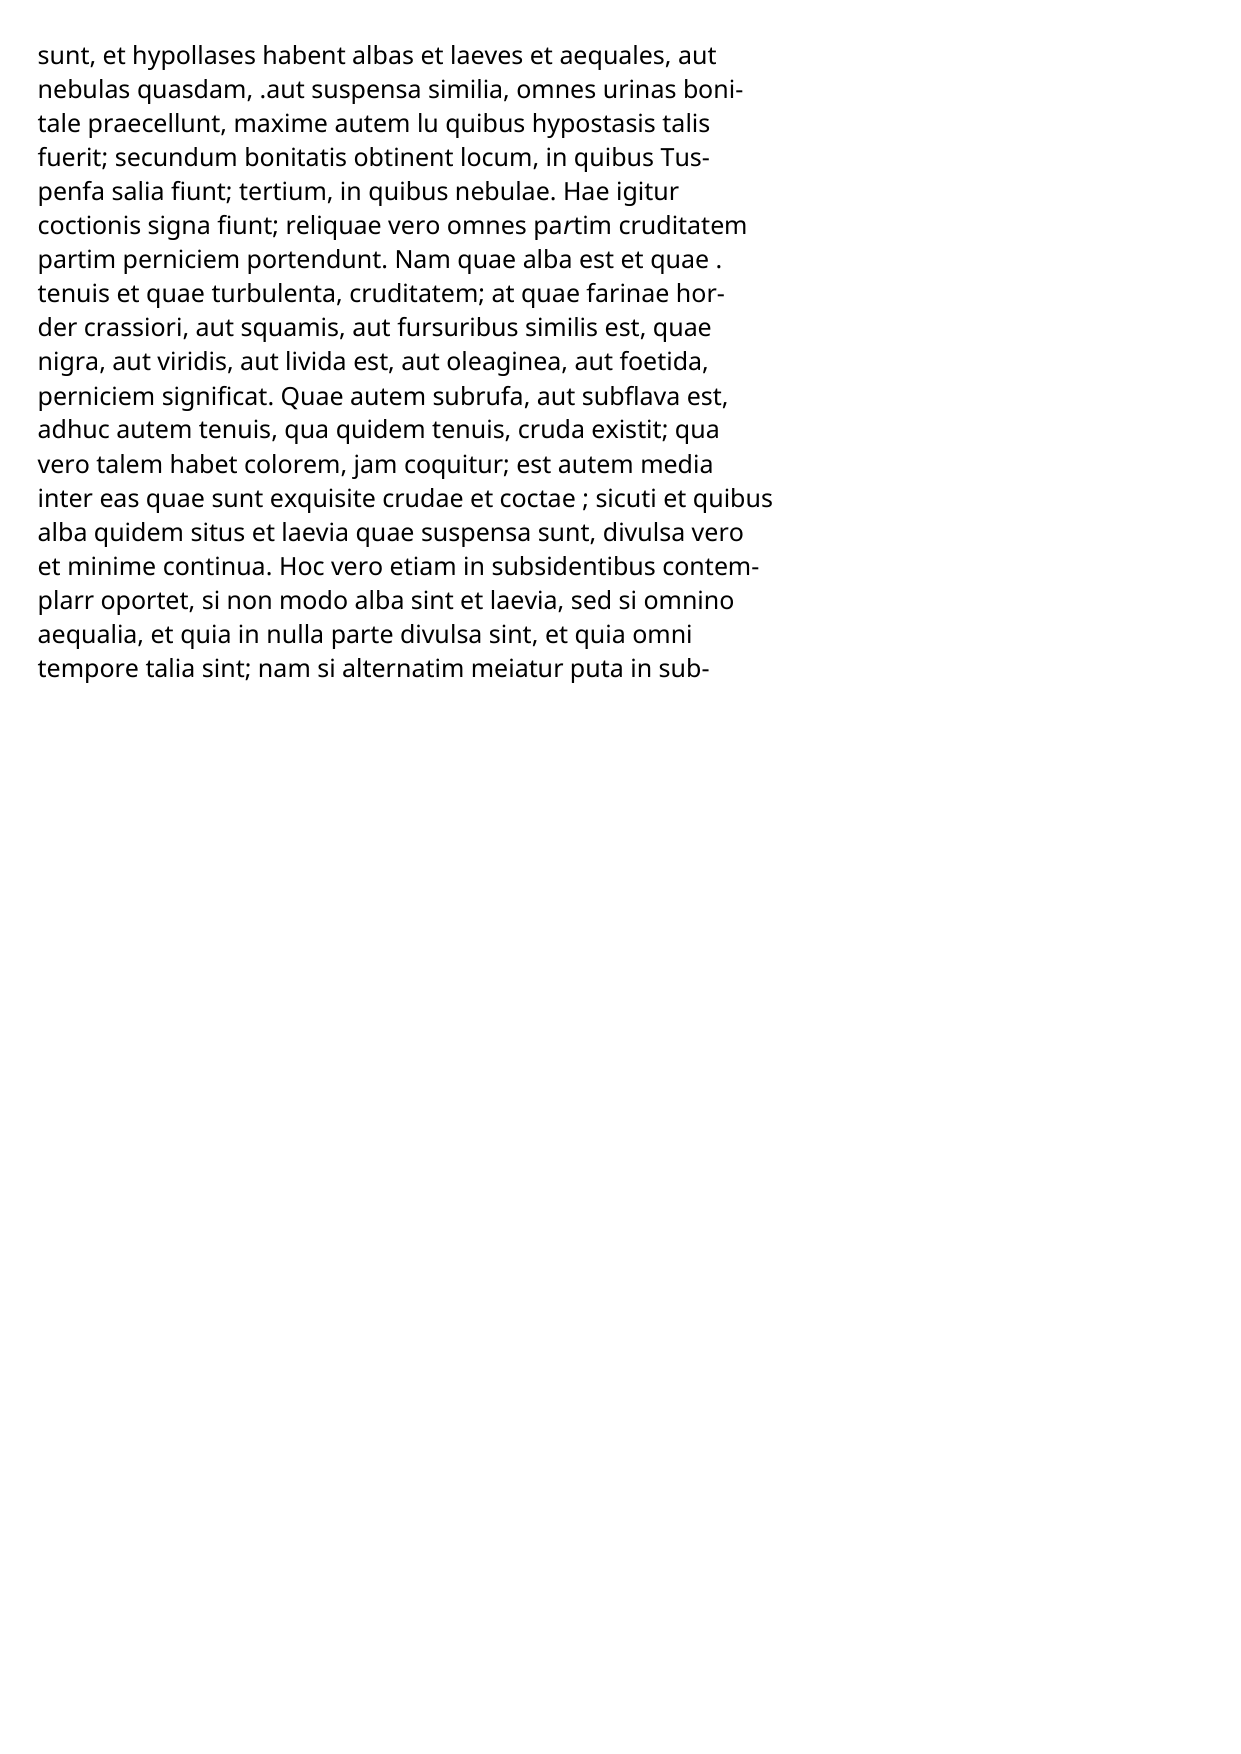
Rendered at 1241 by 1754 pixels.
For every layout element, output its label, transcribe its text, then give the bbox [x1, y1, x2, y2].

text sunt, et hypollases habent albas et laeves et aequales, aut nebulas quasdam, .aut suspensa similia, omnes urinas boni- tale praecellunt, maxime autem lu quibus hypostasis talis fuerit; secundum bonitatis obtinent locum, in quibus Tus- penfa salia fiunt; tertium, in quibus nebulae. Hae igitur coctionis signa fiunt; reliquae vero omnes partim cruditatem partim perniciem portendunt. Nam quae alba est et quae . tenuis et quae turbulenta, cruditatem; at quae farinae hor- der crassiori, aut squamis, aut fursuribus similis est, quae nigra, aut viridis, aut livida est, aut oleaginea, aut foetida, perniciem significat. Quae autem subrufa, aut subflava est, adhuc autem tenuis, qua quidem tenuis, cruda existit; qua vero talem habet colorem, jam coquitur; est autem media inter eas quae sunt exquisite crudae et coctae ; sicuti et quibus alba quidem situs et laevia quae suspensa sunt, divulsa vero et minime continua. Hoc vero etiam in subsidentibus contem- plarr oportet, si non modo alba sint et laevia, sed si omnino aequalia, et quia in nulla parte divulsa sint, et quia omni tempore talia sint; nam si alternatim meiatur puta in sub- [37, 37, 1203, 685]
